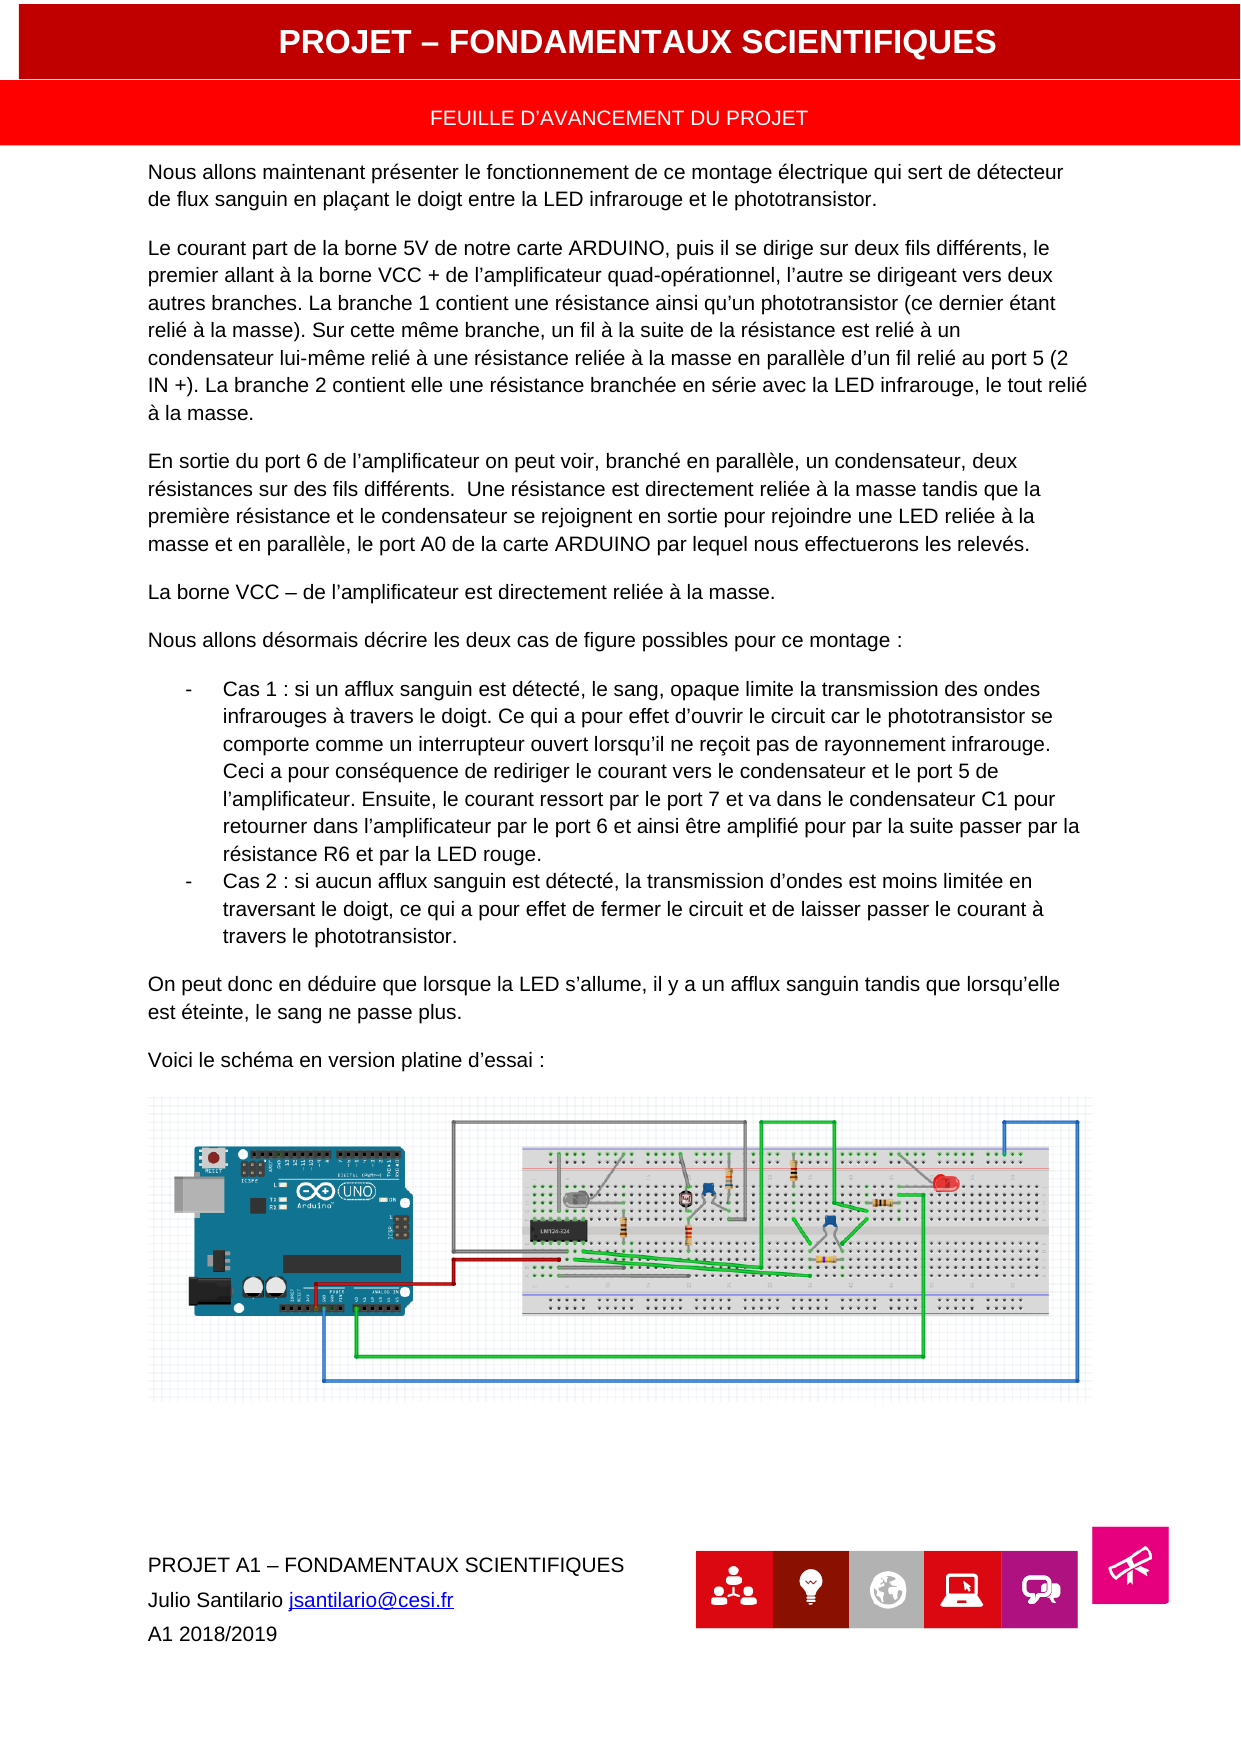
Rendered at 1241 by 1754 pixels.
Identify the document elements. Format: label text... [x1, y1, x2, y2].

list Cas 1 : si un afflux sanguin est détecté, le sang, opaque limite la transmission des ondes infrarouges à travers le doigt. Ce qui a pour effet d’ouvrir le circuit car le phototransistor se comporte comme un interrupteur ouvert lorsqu’il ne reçoit pas de rayonnement infrarouge. Ceci a pour conséquence de rediriger le courant vers le condensateur et le port 5 de l’amplificateur. Ensuite, le courant ressort par le port 7 et va dans le condensateur C1 pour retourner dans l’amplificateur par le port 6 et ainsi être amplifié pour par la suite passer par la résistance R6 et par la LED rouge. [185, 676, 1093, 865]
picture [147, 1096, 1093, 1402]
text Voici le schéma en version platine d’essai : [148, 1048, 1093, 1072]
text Le courant part de la borne 5V de notre carte ARDUINO, puis il se dirige sur deux fils différents, le premier allant à la borne VCC + de l’amplificateur quad-opérationnel, l’autre se dirigeant vers deux autres branches. La branche 1 contient une résistance ainsi qu’un phototransistor (ce dernier étant relié à la masse). Sur cette même branche, un fil à la suite de la résistance est relié à un condensateur lui-même relié à une résistance reliée à la masse en parallèle d’un fil relié au port 5 (2 IN +). La branche 2 contient elle une résistance branchée en série avec la LED infrarouge, le tout relié à la masse. [148, 236, 1093, 424]
text La borne VCC – de l’amplificateur est directement reliée à la masse. [148, 580, 1093, 604]
list Cas 2 : si aucun afflux sanguin est détecté, la transmission d’ondes est moins limitée en traversant le doigt, ce qui a pour effet de fermer le circuit et de laisser passer le courant à travers le phototransistor. [185, 869, 1093, 948]
picture [688, 1519, 1176, 1661]
text Nous allons maintenant présenter le fonctionnement de ce montage électrique qui sert de détecteur de flux sanguin en plaçant le doigt entre la LED infrarouge et le phototransistor. [148, 146, 1093, 211]
text On peut donc en déduire que lorsque la LED s’allume, il y a un afflux sanguin tandis que lorsqu’elle est éteinte, le sang ne passe plus. [148, 972, 1093, 1024]
text En sortie du port 6 de l’amplificateur on peut voir, branché en parallèle, un condensateur, deux résistances sur des fils différents. Une résistance est directement reliée à la masse tandis que la première résistance et le condensateur se rejoignent en sortie pour rejoindre une LED reliée à la masse et en parallèle, le port A0 de la carte ARDUINO par lequel nous effectuerons les relevés. [148, 449, 1093, 555]
text Nous allons désormais décrire les deux cas de figure possibles pour ce montage : [148, 628, 1093, 652]
